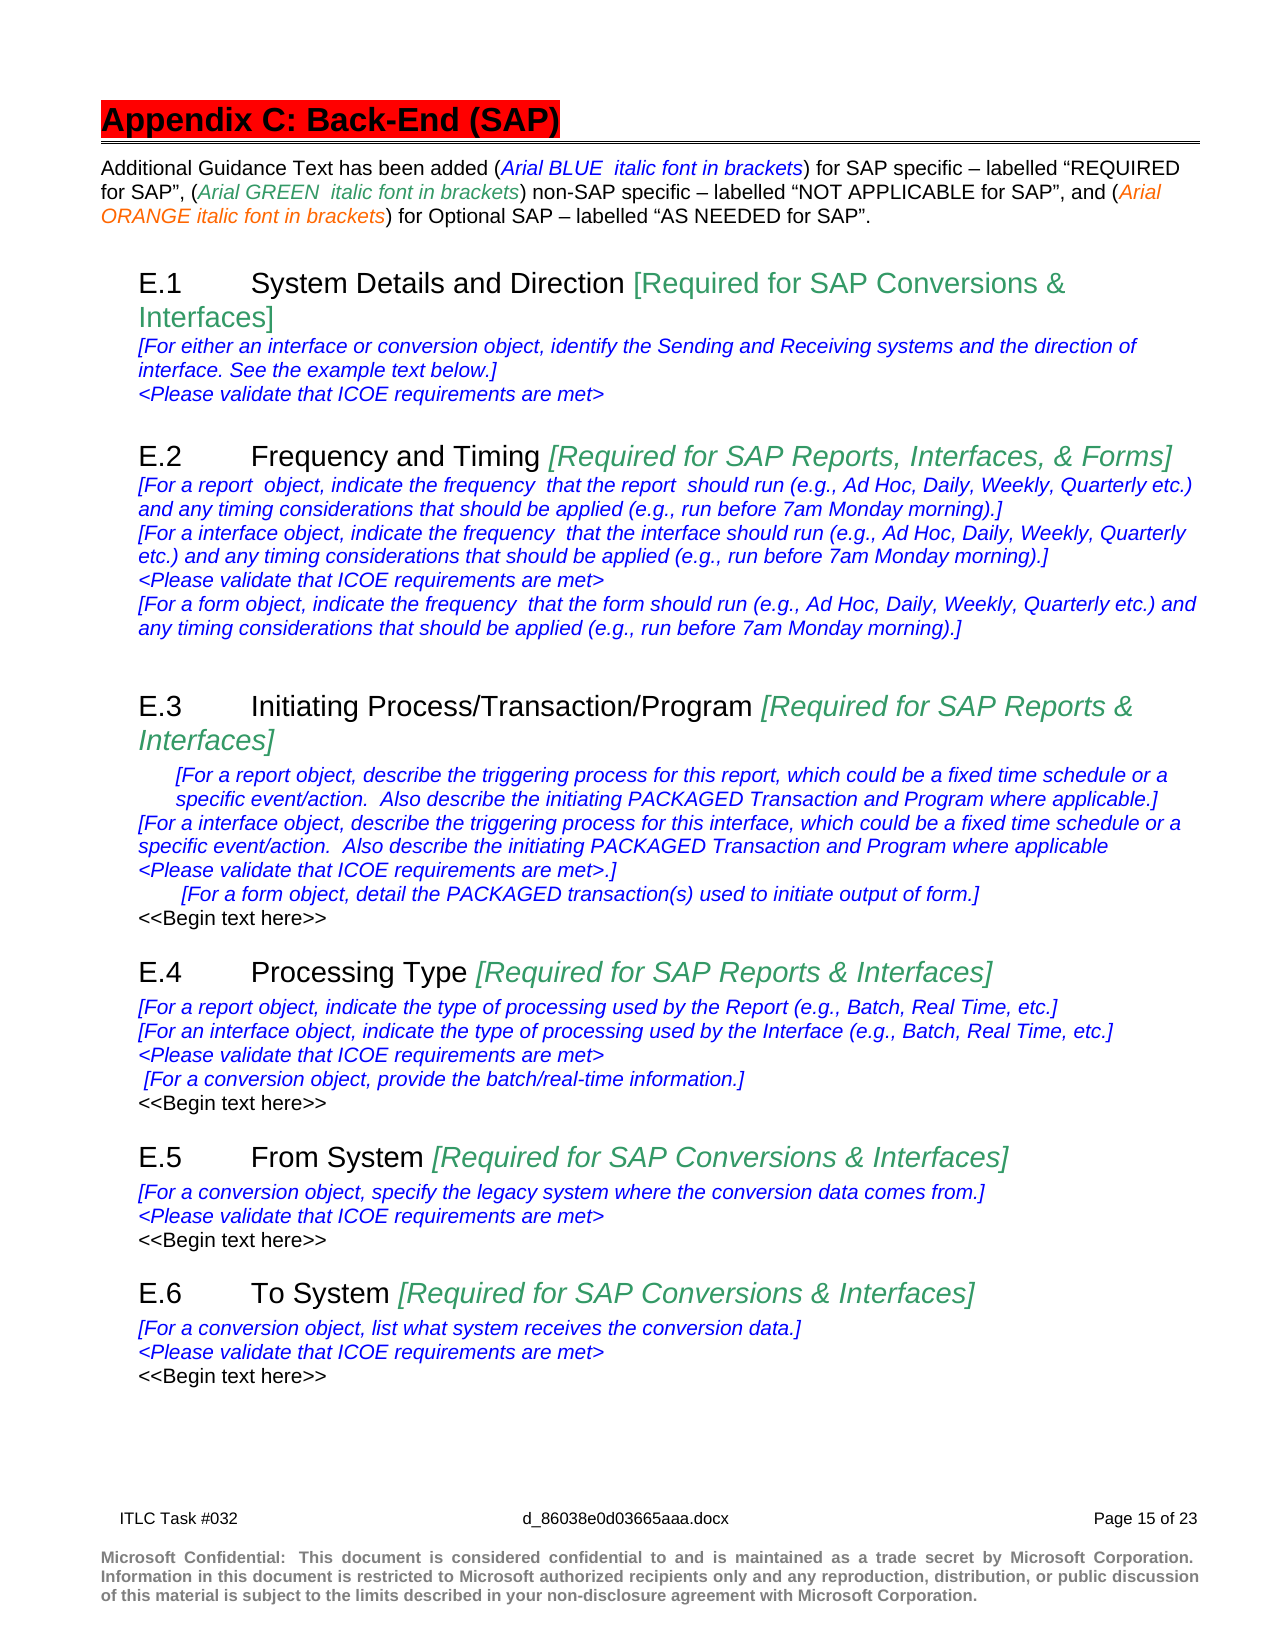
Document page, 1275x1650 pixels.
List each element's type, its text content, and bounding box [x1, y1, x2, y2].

subtitle E.6 To System [Required for SAP Conversions & Interfaces] [138, 1276, 1200, 1310]
text [For a report object, indicate the type of processing used by the Report (e.g., Batch, Real Time, etc.] [138, 995, 1200, 1019]
text <Please validate that ICOE requirements are met> [138, 1340, 1200, 1364]
text [For a form object, detail the PACKAGED transaction(s) used to initiate output of form.] [176, 882, 1200, 906]
text [For a conversion object, specify the legacy system where the conversion data comes from.] [138, 1179, 1200, 1203]
subtitle E.5 From System [Required for SAP Conversions & Interfaces] [138, 1140, 1200, 1173]
subtitle E.3 Initiating Process/Transaction/Program [Required for SAP Reports & Interfaces] [138, 689, 1200, 756]
text Back-End (SAP) [101, 100, 1200, 141]
text E.1 System Details and Direction [Required for SAP Conversions & Interfaces] [138, 266, 1200, 333]
text [For a interface object, describe the triggering process for this interface, which could be a fixed time schedule or a specific event/action. Also describe the initiating PACKAGED Transaction and Program where applicable [138, 810, 1200, 858]
text <Please validate that ICOE requirements are met> [138, 568, 1200, 592]
text [For a conversion object, list what system receives the conversion data.] [138, 1316, 1200, 1340]
text E.2 Frequency and Timing [Required for SAP Reports, Interfaces, & Forms] [138, 439, 1200, 472]
text [For a interface object, indicate the frequency that the interface should run (e.g., Ad Hoc, Daily, Weekly, Quarterly etc.) and any timing considerations that should be applied (e.g., run before 7am Monday morning).] [138, 520, 1200, 568]
text <Please validate that ICOE requirements are met> [138, 1203, 1200, 1227]
text Additional Guidance Text has been added (Arial BLUE italic font in brackets) for SAP specific – labelled “REQUIRED for SAP”, (Arial GREEN italic font in brackets) non-SAP specific – labelled “NOT APPLICABLE for SAP”, and (Arial ORANGE italic font in brackets) for Optional SAP – labelled “AS NEEDED for SAP”. [101, 156, 1200, 228]
text <Please validate that ICOE requirements are met> [138, 1043, 1200, 1067]
subtitle E.4 Processing Type [Required for SAP Reports & Interfaces] [138, 955, 1200, 989]
text <<Begin text here>> [138, 1091, 1200, 1115]
text [For an interface object, indicate the type of processing used by the Interface (e.g., Batch, Real Time, etc.] [138, 1019, 1200, 1043]
text [For a conversion object, provide the batch/real-time information.] [138, 1067, 1200, 1091]
text [For a report object, describe the triggering process for this report, which could be a fixed time schedule or a specific event/action. Also describe the initiating PACKAGED Transaction and Program where applicable.] [176, 762, 1200, 810]
text <<Begin text here>> [138, 906, 1200, 930]
text <Please validate that ICOE requirements are met>.] [138, 858, 1200, 882]
text <<Begin text here>> [101, 1227, 1200, 1251]
text [For a form object, indicate the frequency that the form should run (e.g., Ad Hoc, Daily, Weekly, Quarterly etc.) and any timing considerations that should be applied (e.g., run before 7am Monday morning).] [138, 592, 1200, 640]
text [For either an interface or conversion object, identify the Sending and Receiving systems and the direction of interface. See the example text below.] [138, 333, 1200, 381]
text <<Begin text here>> [138, 1364, 1200, 1388]
text [For a report object, indicate the frequency that the report should run (e.g., Ad Hoc, Daily, Weekly, Quarterly etc.) and any timing considerations that should be applied (e.g., run before 7am Monday morning).] [138, 472, 1200, 520]
text <Please validate that ICOE requirements are met> [138, 381, 1200, 405]
